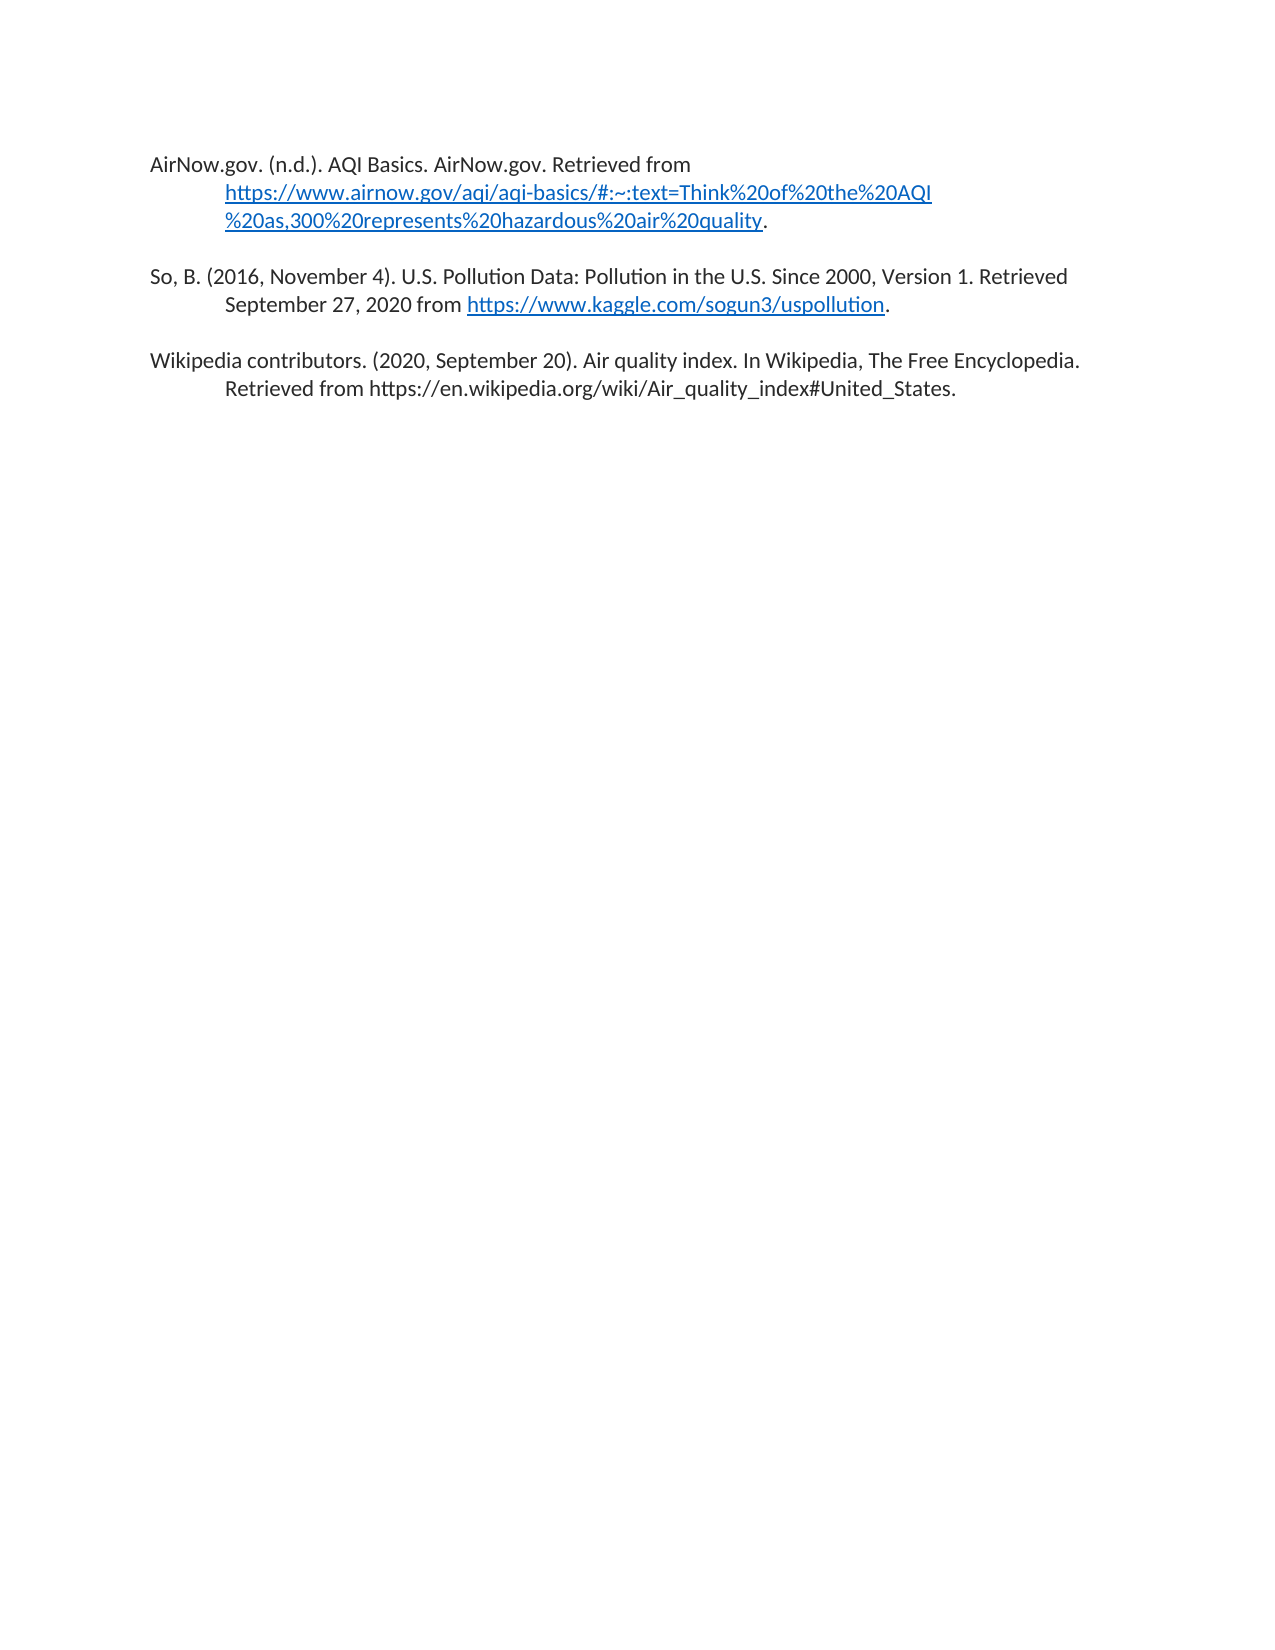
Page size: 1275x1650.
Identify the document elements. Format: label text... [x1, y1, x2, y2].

text Wikipedia contributors. (2020, September 20). Air quality index. In Wikipedia, The Free Encyclopedia. Retrieved from https://en.wikipedia.org/wiki/Air_quality_index#United_States. [150, 346, 1125, 402]
text So, B. (2016, November 4). U.S. Pollution Data: Pollution in the U.S. Since 2000, Version 1. Retrieved September 27, 2020 from https://www.kaggle.com/sogun3/uspollution. [150, 262, 1125, 318]
text AirNow.gov. (n.d.). AQI Basics. AirNow.gov. Retrieved from https://www.airnow.gov/aqi/aqi-basics/#:~:text=Think%20of%20the%20AQI%20as,300%20represents%20hazardous%20air%20quality. [150, 150, 1125, 234]
